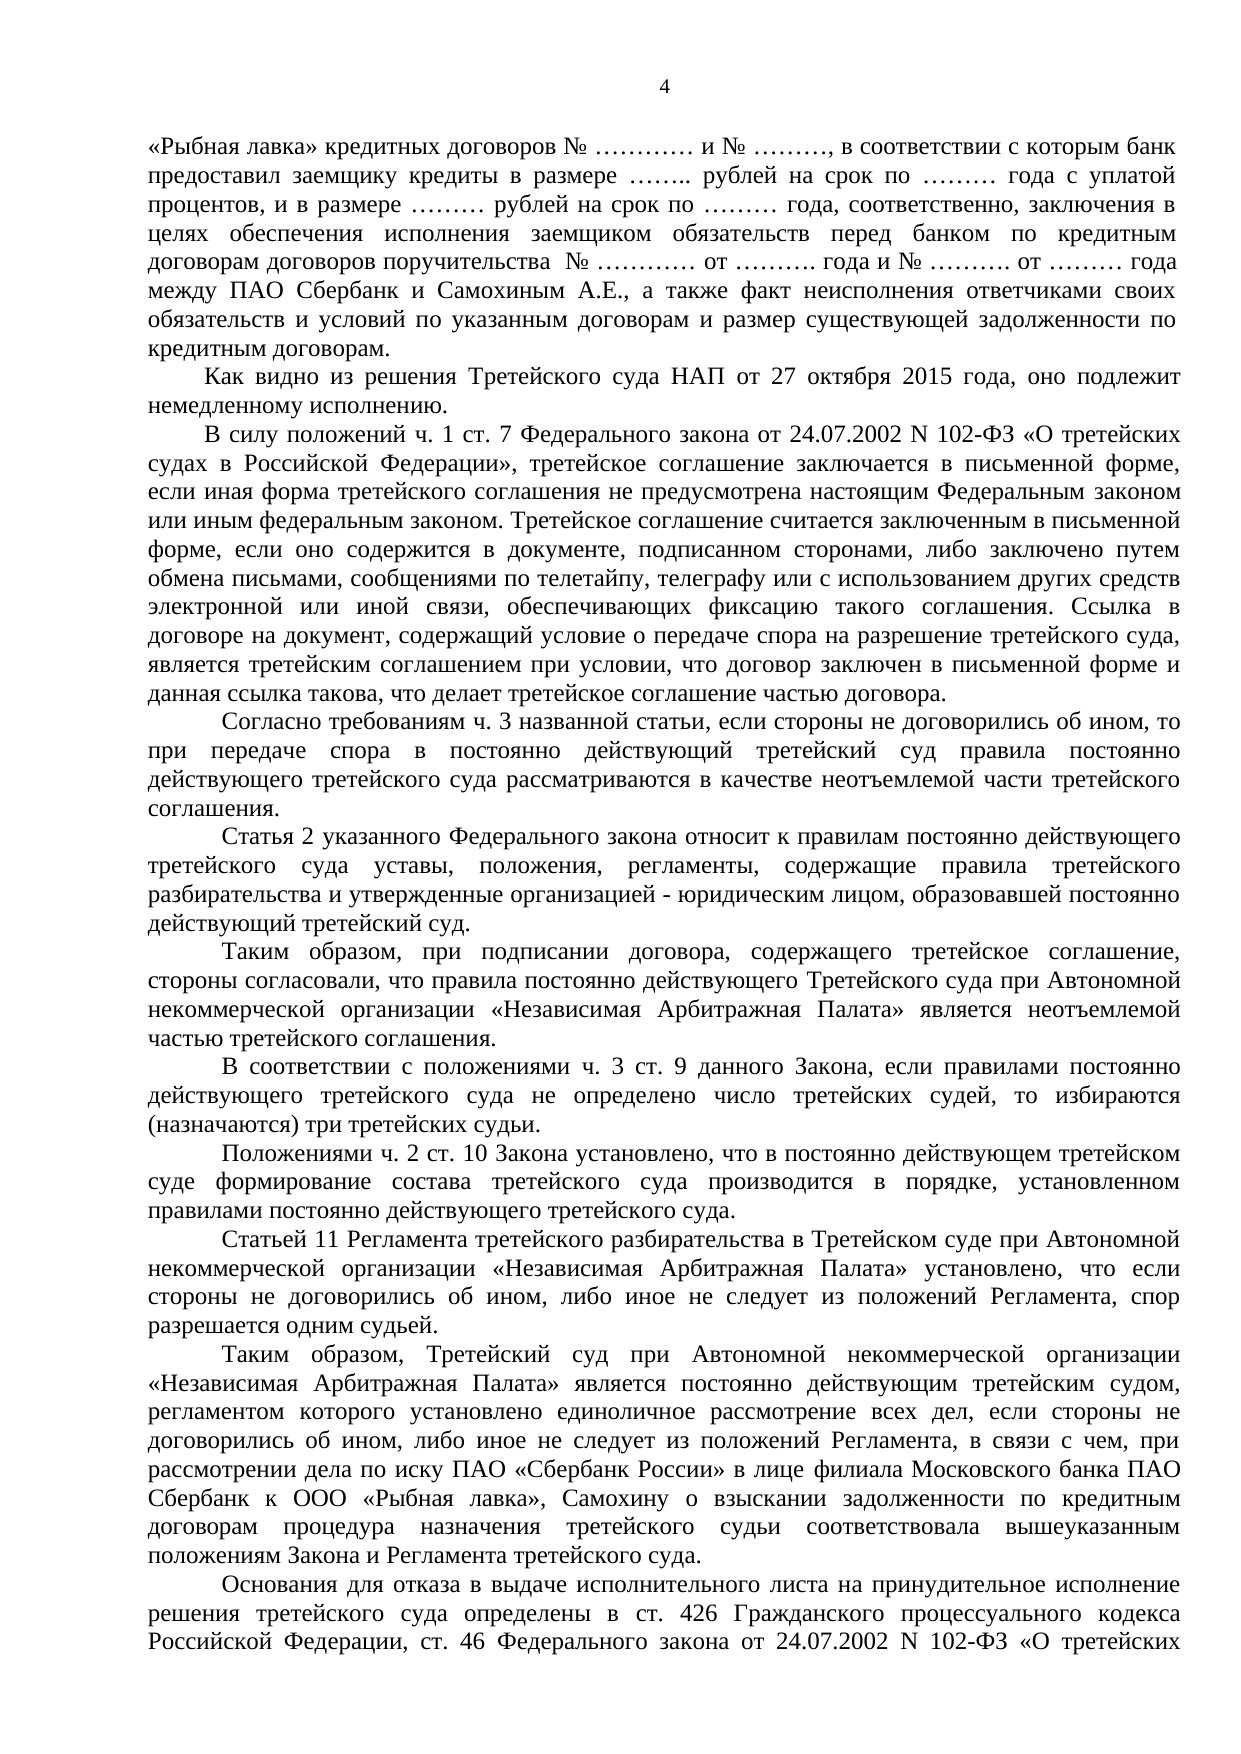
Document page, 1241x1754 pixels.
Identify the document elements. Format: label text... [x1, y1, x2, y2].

text Таким образом, Третейский суд при Автономной некоммерческой организации «Независимая Арбитражная Палата» является постоянно действующим третейским судом, регламентом которого установлено единоличное рассмотрение всех дел, если стороны не договорились об ином, либо иное не следует из положений Регламента, в связи с чем, при рассмотрении дела по иску ПАО «Сбербанк России» в лице филиала Московского банка ПАО Сбербанк к ООО «Рыбная лавка», Самохину о взыскании задолженности по кредитным договорам процедура назначения третейского судьи соответствовала вышеуказанным положениям Закона и Регламента третейского суда. [148, 1339, 1181, 1569]
text Как видно из решения Третейского суда НАП от 27 октября 2015 года, оно подлежит немедленному исполнению. [148, 361, 1181, 419]
text Статья 2 указанного Федерального закона относит к правилам постоянно действующего третейского суда уставы, положения, регламенты, содержащие правила третейского разбирательства и утвержденные организацией - юридическим лицом, образовавшей постоянно действующий третейский суд. [148, 821, 1181, 936]
text В соответствии с положениями ч. 3 ст. 9 данного Закона, если правилами постоянно действующего третейского суда не определено число третейских судей, то избираются (назначаются) три третейских судьи. [148, 1051, 1181, 1138]
text В силу положений ч. 1 ст. 7 Федерального закона от 24.07.2002 N 102-ФЗ «О третейских судах в Российской Федерации», третейское соглашение заключается в письменной форме, если иная форма третейского соглашения не предусмотрена настоящим Федеральным законом или иным федеральным законом. Третейское соглашение считается заключенным в письменной форме, если оно содержится в документе, подписанном сторонами, либо заключено путем обмена письмами, сообщениями по телетайпу, телеграфу или с использованием других средств электронной или иной связи, обеспечивающих фиксацию такого соглашения. Ссылка в договоре на документ, содержащий условие о передаче спора на разрешение третейского суда, является третейским соглашением при условии, что договор заключен в письменной форме и данная ссылка такова, что делает третейское соглашение частью договора. [148, 419, 1181, 706]
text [148, 131, 1177, 361]
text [148, 1569, 1181, 1655]
text Согласно требованиям ч. 3 названной статьи, если стороны не договорились об ином, то при передаче спора в постоянно действующий третейский суд правила постоянно действующего третейского суда рассматриваются в качестве неотъемлемой части третейского соглашения. [148, 706, 1181, 821]
text Положениями ч. 2 ст. 10 Закона установлено, что в постоянно действующем третейском суде формирование состава третейского суда производится в порядке, установленном правилами постоянно действующего третейского суда. [148, 1138, 1181, 1224]
text Таким образом, при подписании договора, содержащего третейское соглашение, стороны согласовали, что правила постоянно действующего Третейского суда при Автономной некоммерческой организации «Независимая Арбитражная Палата» является неотъемлемой частью третейского соглашения. [148, 936, 1181, 1051]
text Статьей 11 Регламента третейского разбирательства в Третейском суде при Автономной некоммерческой организации «Независимая Арбитражная Палата» установлено, что если стороны не договорились об ином, либо иное не следует из положений Регламента, спор разрешается одним судьей. [148, 1224, 1181, 1339]
